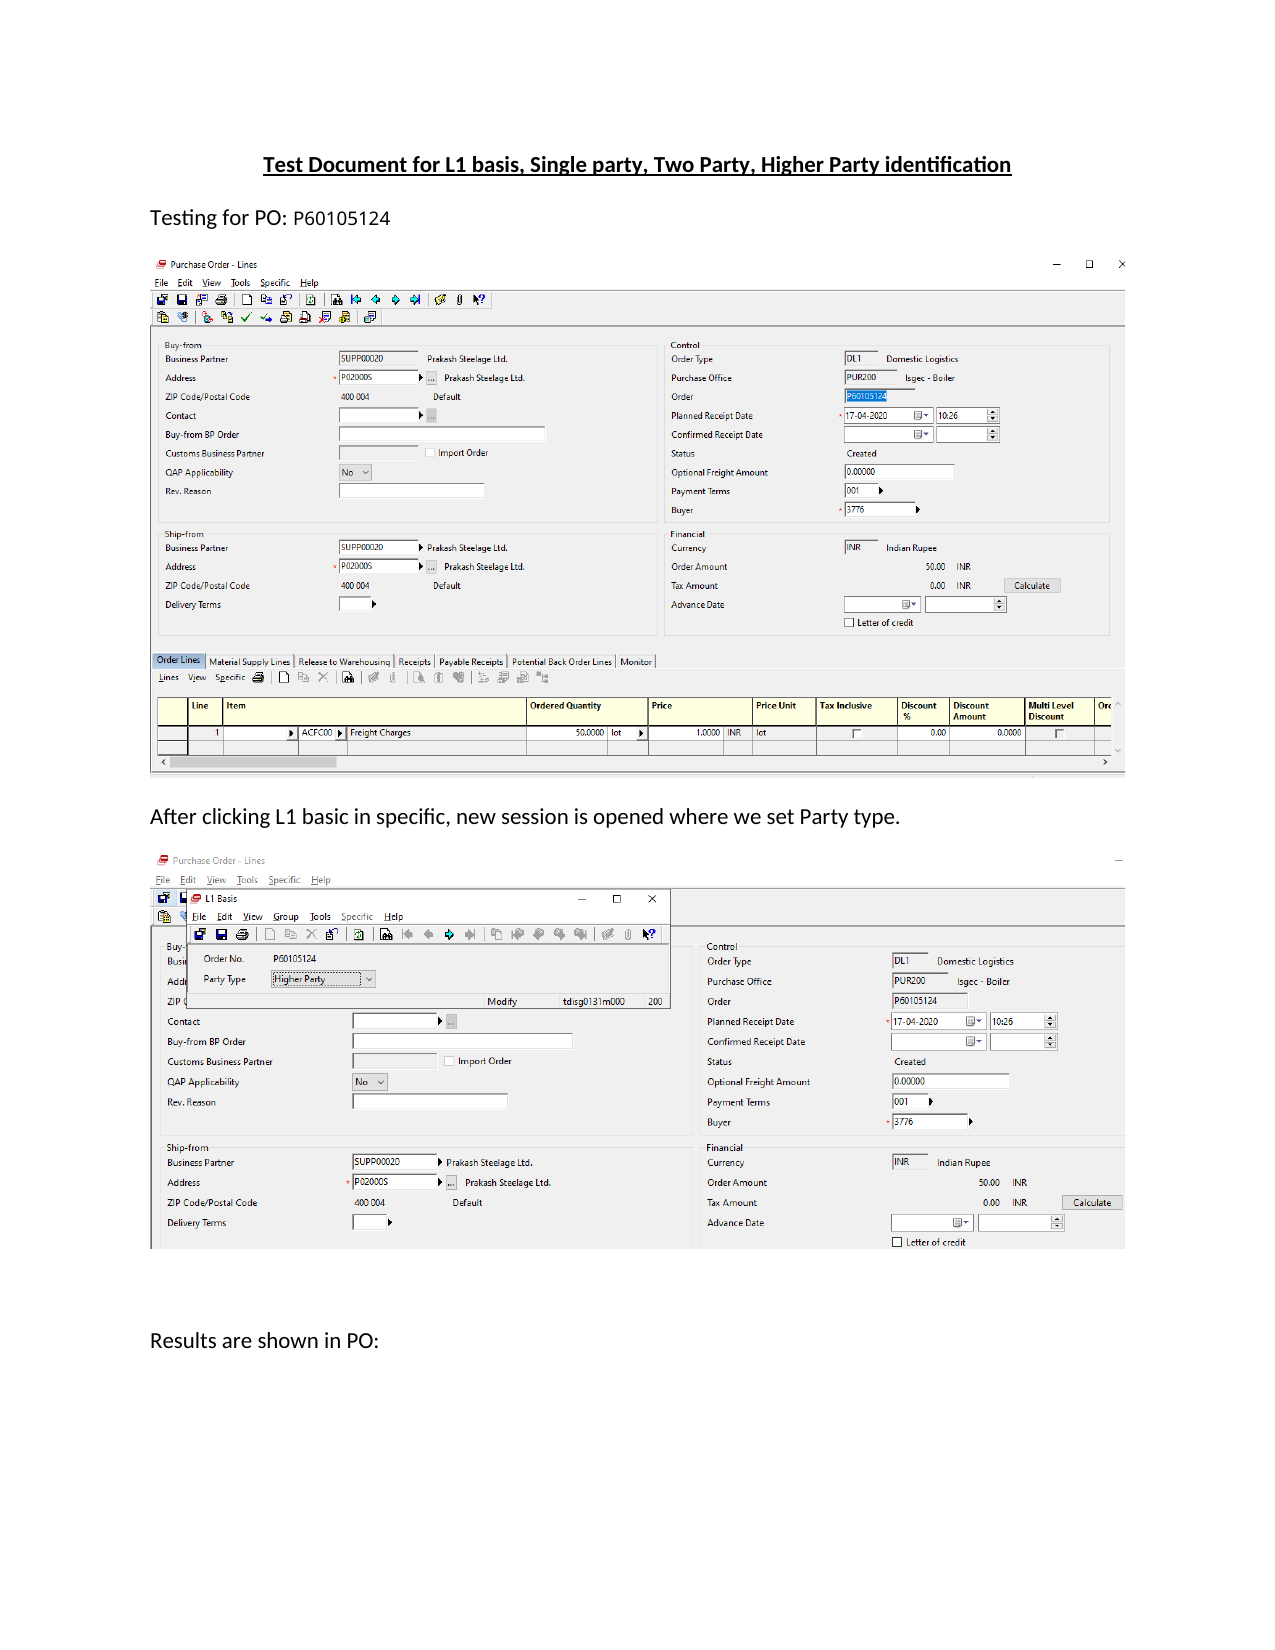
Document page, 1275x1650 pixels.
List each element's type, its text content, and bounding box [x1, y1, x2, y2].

text Test Document for L1 basis, Single party, Two Party, Higher Party identification [150, 150, 1125, 178]
text Testing for PO: P60105124 [150, 203, 1125, 231]
text Results are shown in PO: [150, 1327, 1125, 1355]
picture [150, 256, 1125, 778]
text After clicking L1 basic in specific, new session is opened where we set Party type. [150, 802, 1125, 830]
picture [150, 855, 1125, 1249]
